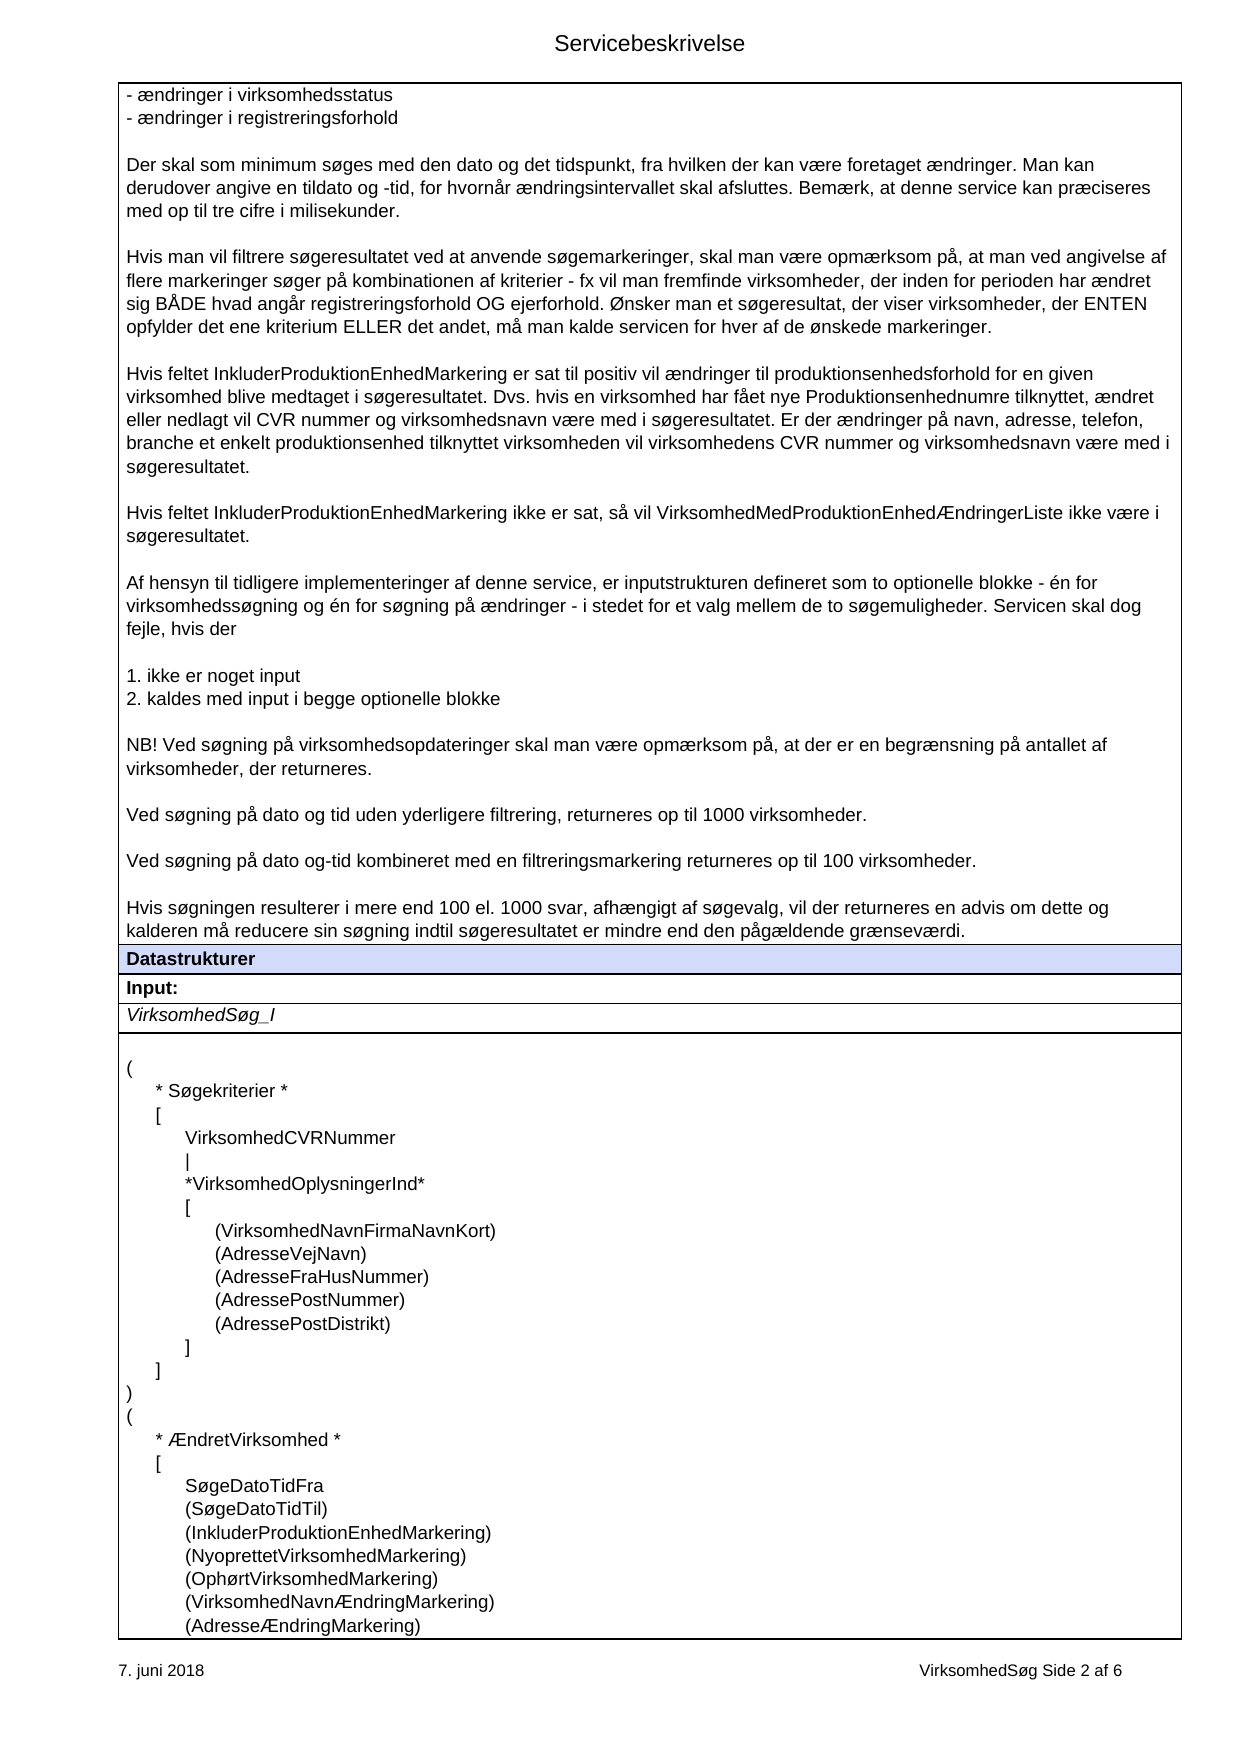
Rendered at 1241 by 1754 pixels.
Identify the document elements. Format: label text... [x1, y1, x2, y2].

table_cell VirksomhedSøg_I [119, 1004, 1181, 1032]
table_cell Input: [119, 975, 1181, 1003]
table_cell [119, 1034, 1181, 1638]
table_cell Datastrukturer [119, 945, 1181, 973]
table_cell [119, 84, 1181, 944]
